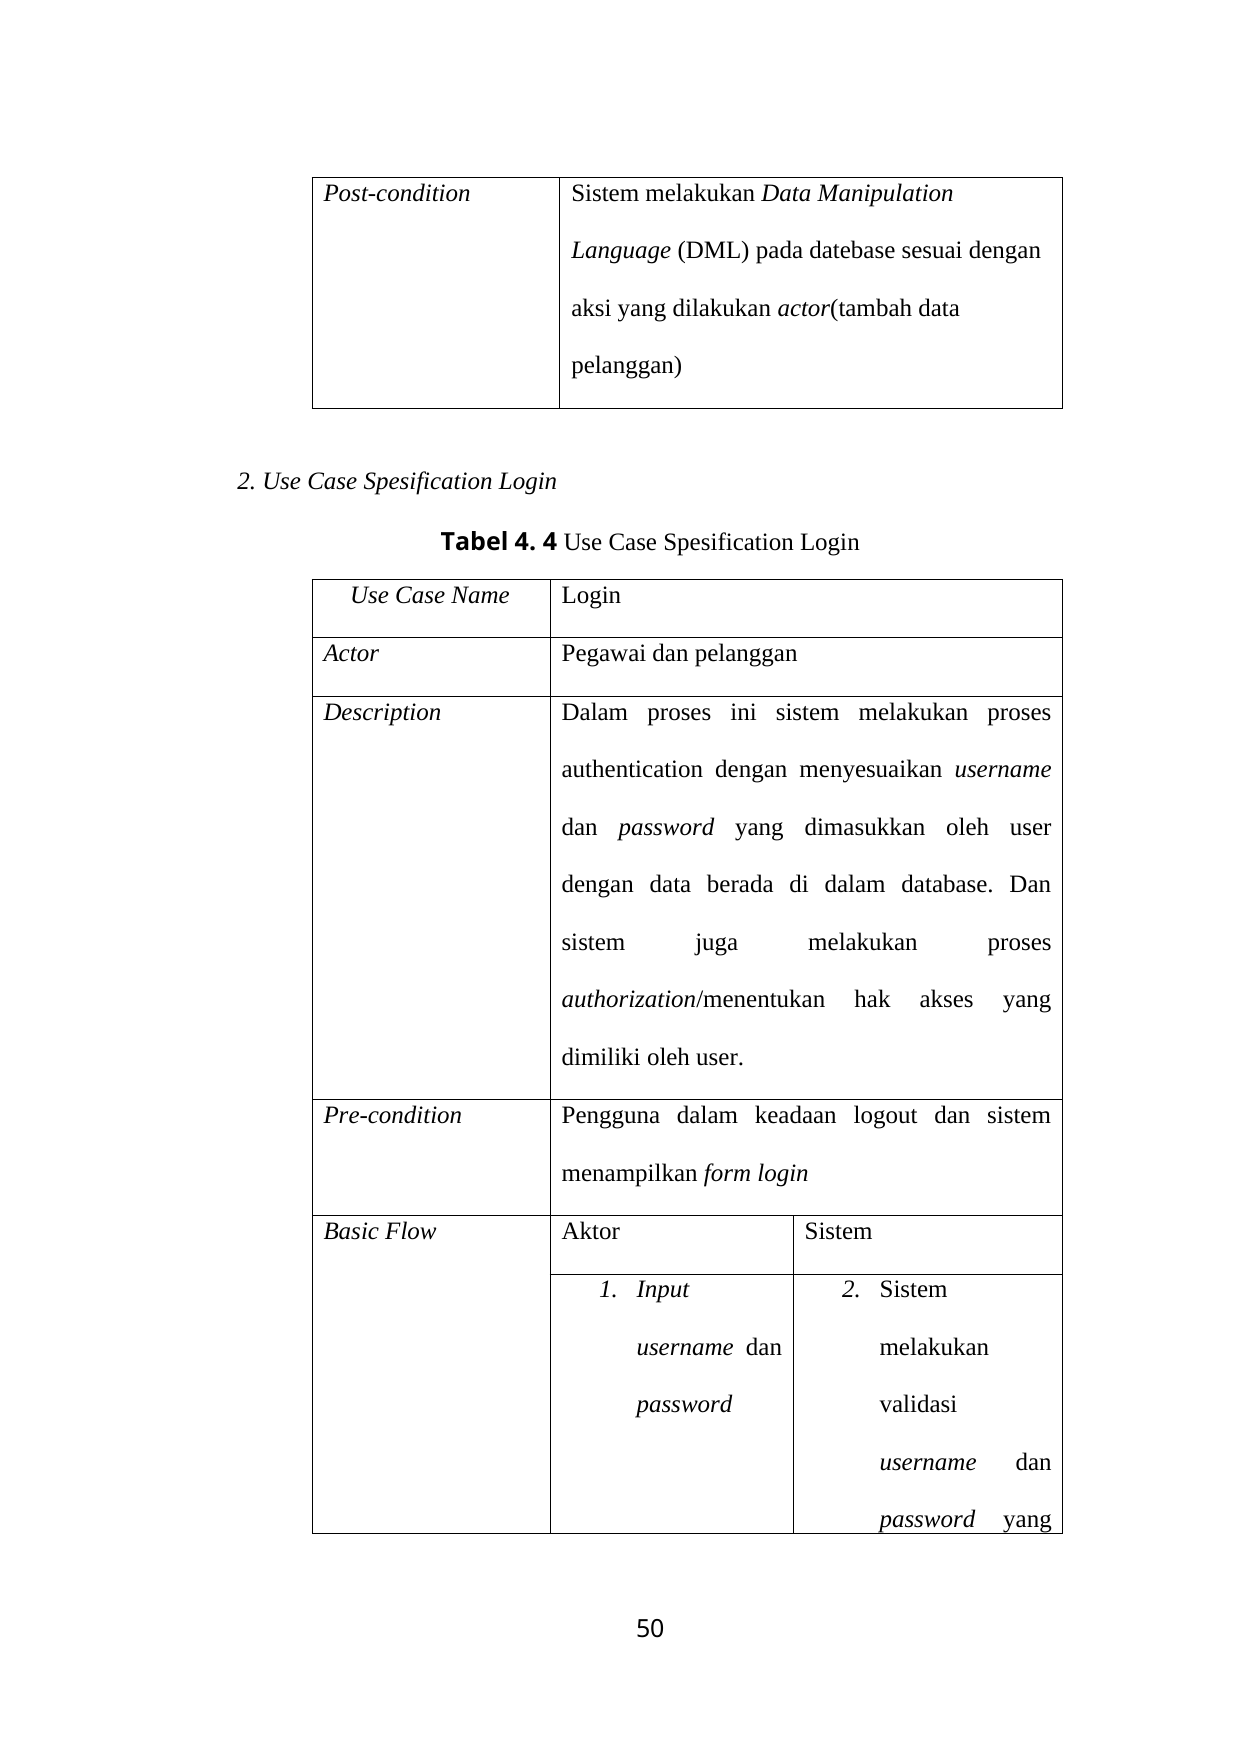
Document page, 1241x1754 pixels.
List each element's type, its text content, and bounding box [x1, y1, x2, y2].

table_cell Dalam proses ini sistem melakukan proses authentication dengan menyesuaikan username dan password yang dimasukkan oleh user dengan data berada di dalam database. Dan sistem juga melakukan proses authorization/menentukan hak akses yang dimiliki oleh user. [551, 697, 1062, 1099]
table_cell Pre-condition [313, 1100, 550, 1215]
table_cell Pegawai dan pelanggan [551, 638, 1062, 696]
table_header Login [551, 580, 1062, 637]
text Tabel 4. 4 Use Case Spesification Login [237, 524, 1063, 558]
table_cell Aktor [551, 1216, 793, 1273]
text 2. Use Case Spesification Login [237, 466, 1063, 495]
table_cell Description [313, 697, 550, 1099]
table_header Use Case Name [313, 580, 550, 637]
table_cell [551, 1275, 793, 1533]
table_cell Basic Flow [313, 1216, 550, 1533]
table_cell Actor [313, 638, 550, 696]
table_cell Sistem [794, 1216, 1062, 1273]
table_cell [794, 1275, 1062, 1533]
table_cell Sistem melakukan Data Manipulation Language (DML) pada datebase sesuai dengan aksi yang dilakukan actor(tambah data pelanggan) [560, 178, 1062, 408]
table_cell Post-condition [313, 178, 559, 408]
table_cell Pengguna dalam keadaan logout dan sistem menampilkan form login [551, 1100, 1062, 1215]
